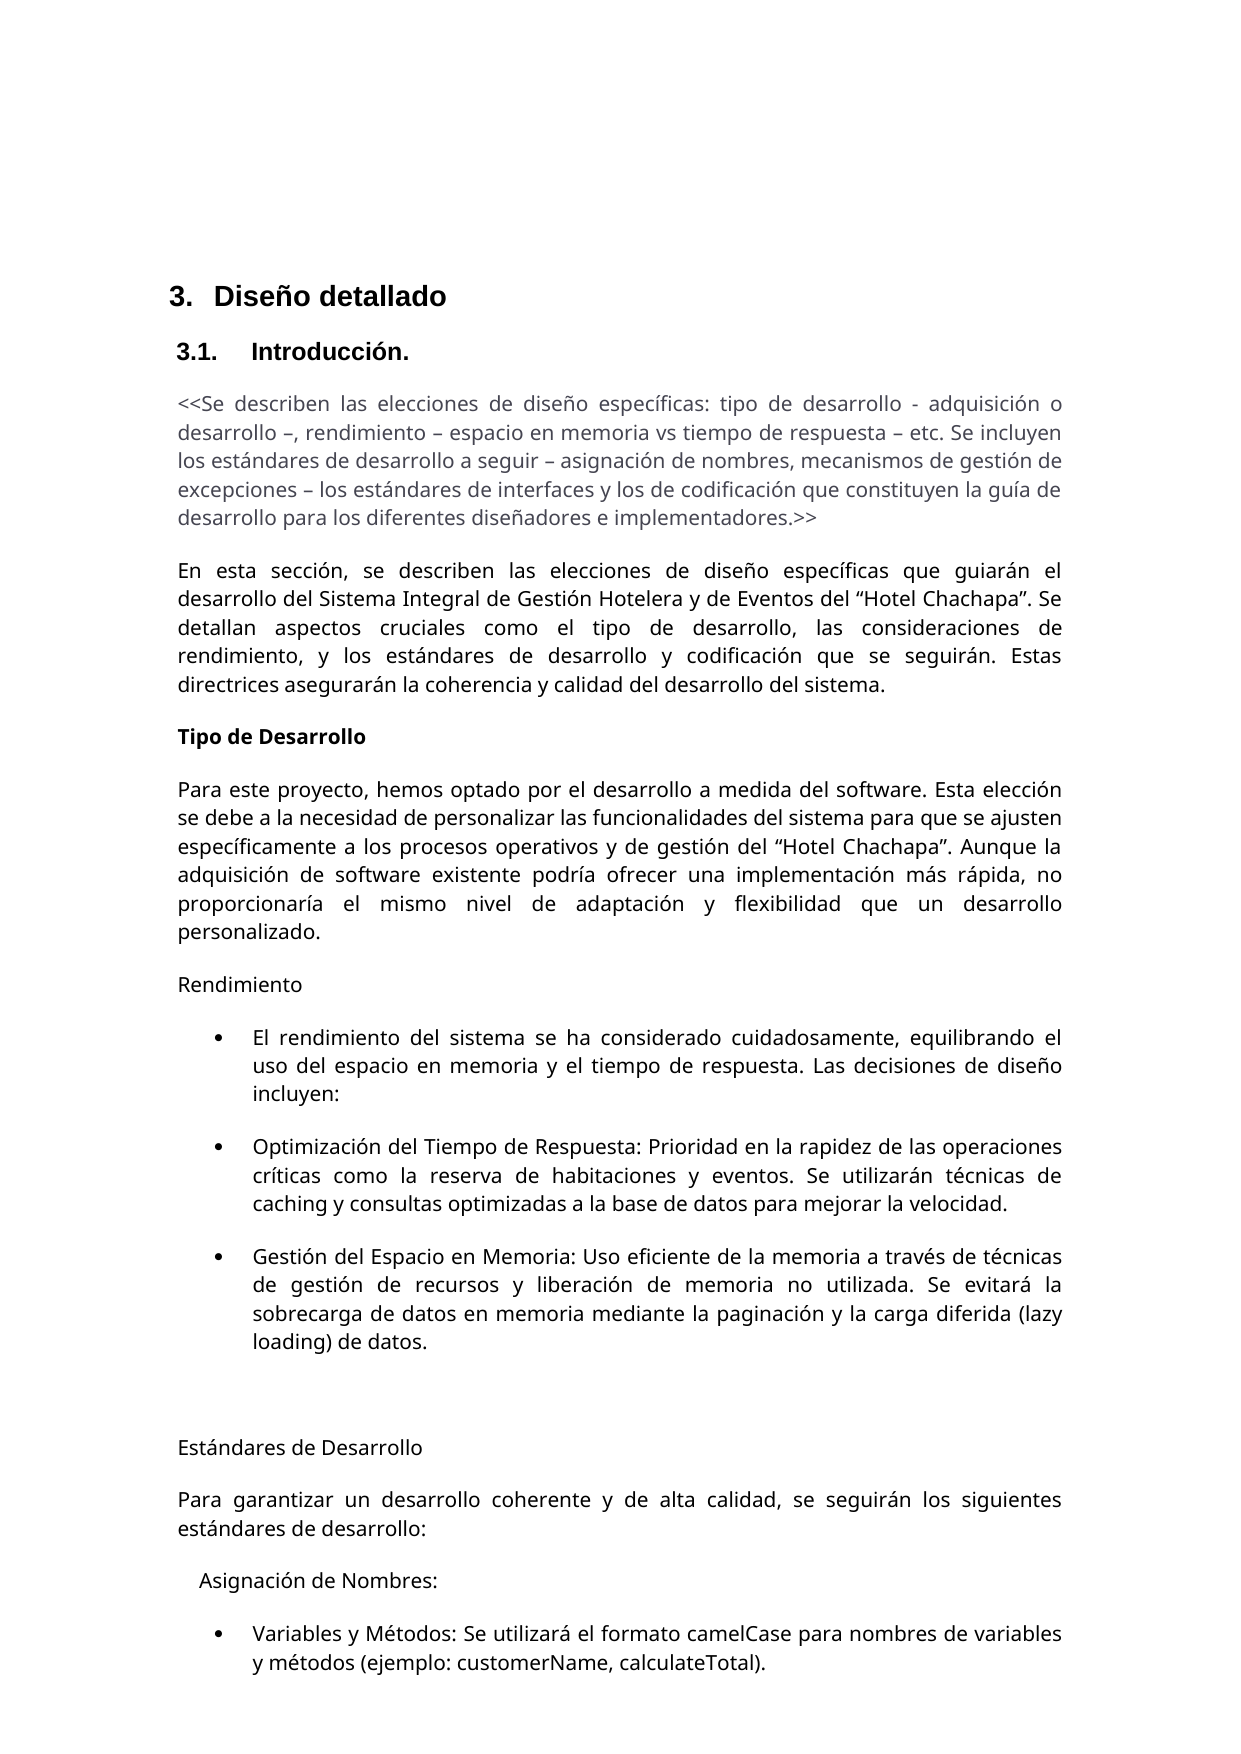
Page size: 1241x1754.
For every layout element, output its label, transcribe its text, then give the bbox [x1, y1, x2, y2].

subtitle Diseño detallado [169, 279, 1159, 313]
text Rendimiento [177, 970, 1063, 998]
text En esta sección, se describen las elecciones de diseño específicas que guiarán el desarrollo del Sistema Integral de Gestión Hotelera y de Eventos del “Hotel Chachapa”. Se detallan aspectos cruciales como el tipo de desarrollo, las consideraciones de rendimiento, y los estándares de desarrollo y codificación que se seguirán. Estas directrices asegurarán la coherencia y calidad del desarrollo del sistema. [177, 556, 1063, 698]
text Estándares de Desarrollo [177, 1433, 1063, 1461]
list Optimización del Tiempo de Respuesta: Prioridad en la rapidez de las operaciones críticas como la reserva de habitaciones y eventos. Se utilizarán técnicas de caching y consultas optimizadas a la base de datos para mejorar la velocidad. [215, 1132, 1063, 1218]
subtitle Introducción. [176, 336, 1159, 365]
list Gestión del Espacio en Memoria: Uso eficiente de la memoria a través de técnicas de gestión de recursos y liberación de memoria no utilizada. Se evitará la sobrecarga de datos en memoria mediante la paginación y la carga diferida (lazy loading) de datos. [215, 1242, 1063, 1356]
text Para este proyecto, hemos optado por el desarrollo a medida del software. Esta elección se debe a la necesidad de personalizar las funcionalidades del sistema para que se ajusten específicamente a los procesos operativos y de gestión del “Hotel Chachapa”. Aunque la adquisición de software existente podría ofrecer una implementación más rápida, no proporcionaría el mismo nivel de adaptación y flexibilidad que un desarrollo personalizado. [177, 775, 1063, 946]
text Para garantizar un desarrollo coherente y de alta calidad, se seguirán los siguientes estándares de desarrollo: [177, 1485, 1063, 1542]
list Variables y Métodos: Se utilizará el formato camelCase para nombres de variables y métodos (ejemplo: customerName, calculateTotal). [215, 1619, 1063, 1676]
text Tipo de Desarrollo [177, 722, 1063, 751]
text Asignación de Nombres: [177, 1566, 1063, 1595]
list El rendimiento del sistema se ha considerado cuidadosamente, equilibrando el uso del espacio en memoria y el tiempo de respuesta. Las decisiones de diseño incluyen: [215, 1023, 1063, 1108]
text <<Se describen las elecciones de diseño específicas: tipo de desarrollo - adquisición o desarrollo –, rendimiento – espacio en memoria vs tiempo de respuesta – etc. Se incluyen los estándares de desarrollo a seguir – asignación de nombres, mecanismos de gestión de excepciones – los estándares de interfaces y los de codificación que constituyen la guía de desarrollo para los diferentes diseñadores e implementadores.>> [177, 389, 1063, 532]
